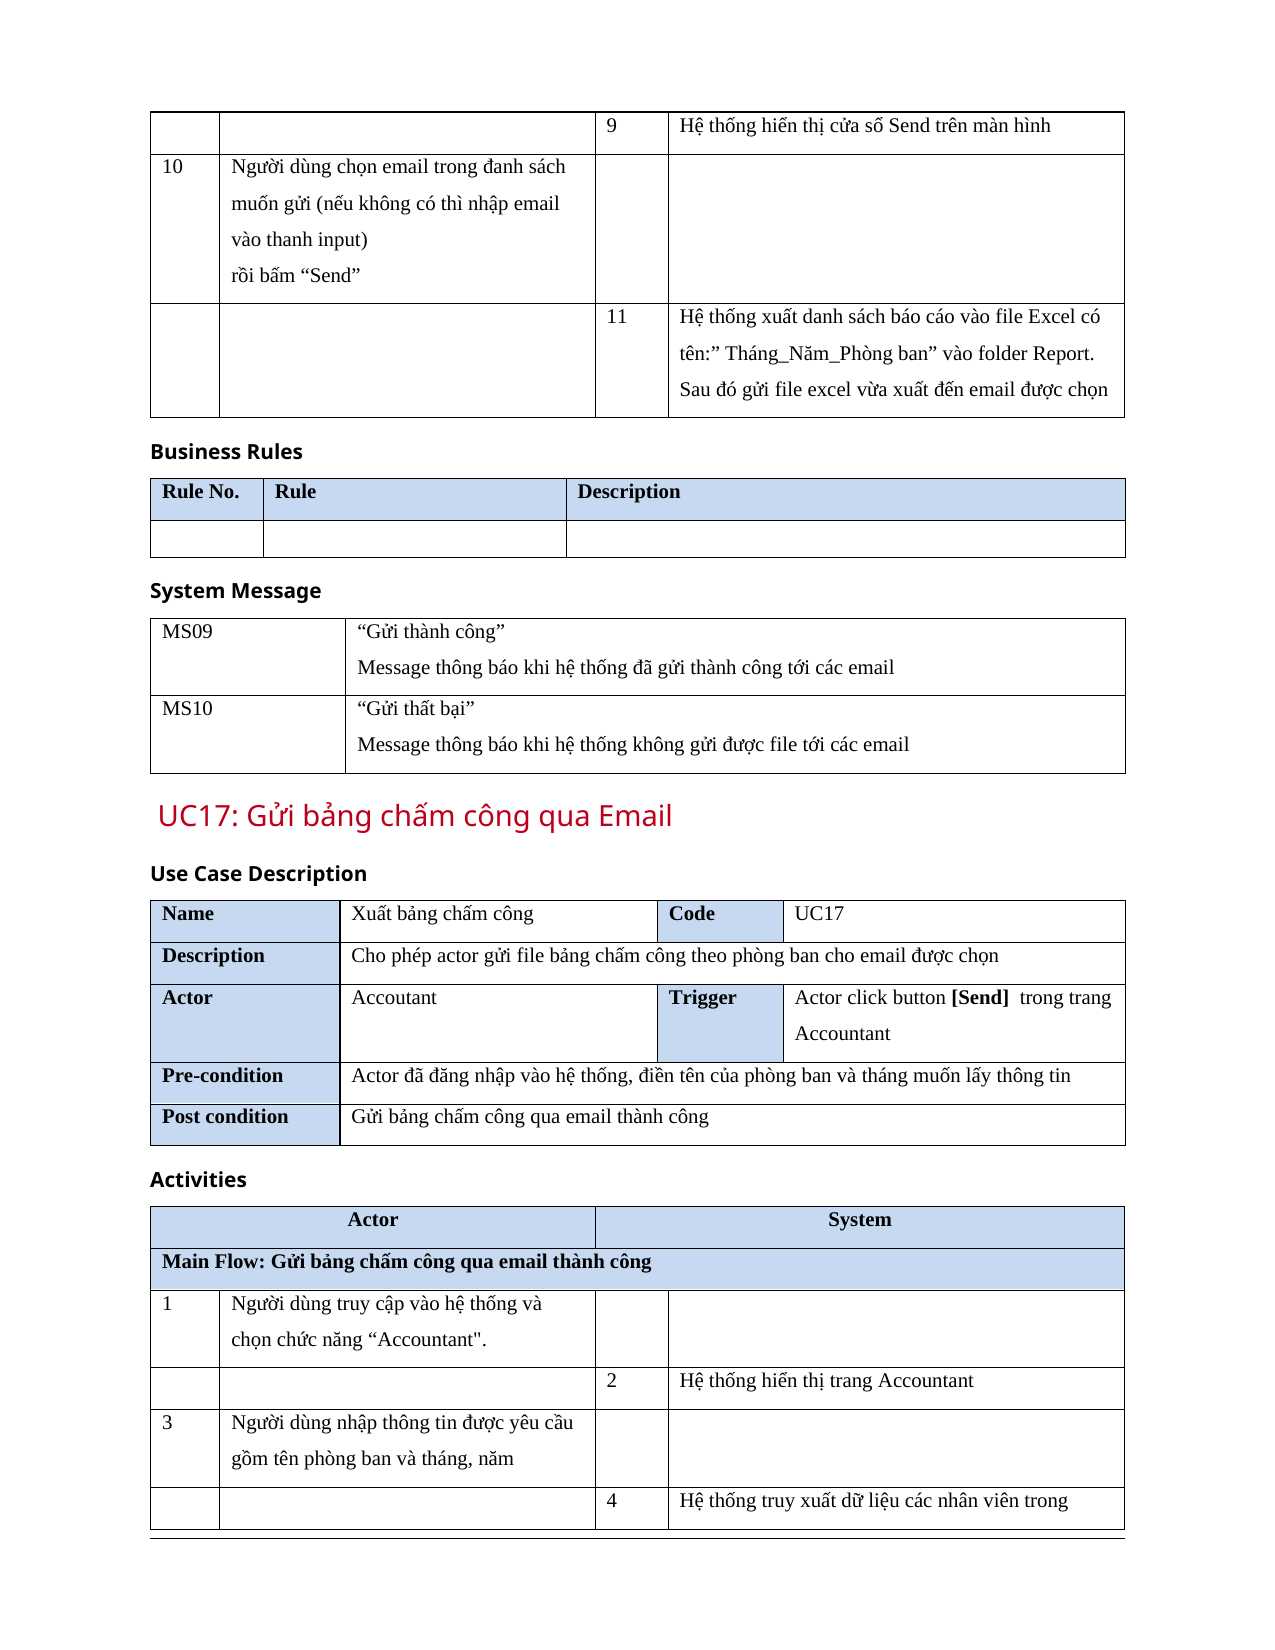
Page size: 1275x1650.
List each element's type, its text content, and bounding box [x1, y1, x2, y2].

table_cell [151, 1368, 219, 1409]
table_cell [220, 1488, 595, 1529]
table_header Rule [264, 479, 566, 520]
table_cell [669, 1291, 1124, 1367]
subtitle Activities [150, 1165, 1125, 1193]
table_cell [151, 1488, 219, 1529]
table_cell [669, 1410, 1124, 1487]
table_cell 1 [151, 1291, 219, 1367]
table_cell Post condition [151, 1105, 339, 1145]
table_header MS09 [151, 619, 345, 695]
table_cell Trigger [658, 985, 783, 1062]
subtitle UC17: Gửi bảng chấm công qua Email [150, 795, 1125, 835]
table_cell 2 [596, 1368, 668, 1409]
table_cell Người dùng truy cập vào hệ thống và chọn chức năng “Accountant". [220, 1291, 595, 1367]
table_cell Pre-condition [151, 1063, 339, 1103]
table_cell 11 [596, 304, 668, 417]
table_cell Người dùng nhập thông tin được yêu cầu gồm tên phòng ban và tháng, năm [220, 1410, 595, 1487]
table_cell [151, 304, 219, 417]
table_cell MS10 [151, 696, 345, 773]
table_header Description [567, 479, 1125, 520]
table_cell Hệ thống hiển thị cửa sổ Send trên màn hình [669, 113, 1124, 153]
table_cell Accoutant [341, 985, 657, 1062]
table_header Rule No. [151, 479, 263, 520]
table_cell [151, 113, 219, 153]
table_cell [669, 1488, 1124, 1529]
table_header Xuất bảng chấm công [341, 901, 657, 942]
table_cell [596, 1410, 668, 1487]
table_cell 4 [596, 1488, 668, 1529]
table_header Name [151, 901, 339, 942]
table_cell [669, 155, 1124, 303]
table_header UC17 [784, 901, 1125, 942]
table_cell Hệ thống xuất danh sách báo cáo vào file Excel có tên:” Tháng_Năm_Phòng ban” vào folder Report. Sau đó gửi file excel vừa xuất đến email được chọn [669, 304, 1124, 417]
table_cell Gửi bảng chấm công qua email thành công [341, 1105, 1125, 1145]
table_cell [567, 521, 1125, 557]
table_header “Gửi thành công” Message thông báo khi hệ thống đã gửi thành công tới các email [346, 619, 1125, 695]
table_cell Actor [151, 985, 339, 1062]
table_cell [596, 155, 668, 303]
table_header System [596, 1207, 1124, 1248]
table_cell Description [151, 943, 339, 984]
table_cell [596, 1291, 668, 1367]
subtitle Use Case Description [150, 859, 1125, 888]
table_cell [151, 521, 263, 557]
table_cell [220, 304, 595, 417]
table_cell 3 [151, 1410, 219, 1487]
table_cell Actor click button [Send] trong trang Accountant [784, 985, 1125, 1062]
table_cell 9 [596, 113, 668, 153]
table_cell Actor đã đăng nhập vào hệ thống, điền tên của phòng ban và tháng muốn lấy thông tin [341, 1063, 1125, 1103]
subtitle Business Rules [150, 437, 1125, 465]
table_cell Cho phép actor gửi file bảng chấm công theo phòng ban cho email được chọn [341, 943, 1125, 984]
table_cell [220, 113, 595, 153]
table_header Code [658, 901, 783, 942]
table_cell 10 [151, 155, 219, 303]
table_cell Người dùng chọn email trong đanh sách muốn gửi (nếu không có thì nhập email vào thanh input) rồi bấm “Send” [220, 155, 595, 303]
table_header Actor [151, 1207, 595, 1248]
table_cell [220, 1368, 595, 1409]
table_cell “Gửi thất bại” Message thông báo khi hệ thống không gửi được file tới các email [346, 696, 1125, 773]
table_cell Main Flow: Gửi bảng chấm công qua email thành công [151, 1249, 1124, 1289]
table_cell [264, 521, 566, 557]
subtitle System Message [150, 577, 1125, 605]
table_cell Hệ thống hiển thị trang Accountant [669, 1368, 1124, 1409]
